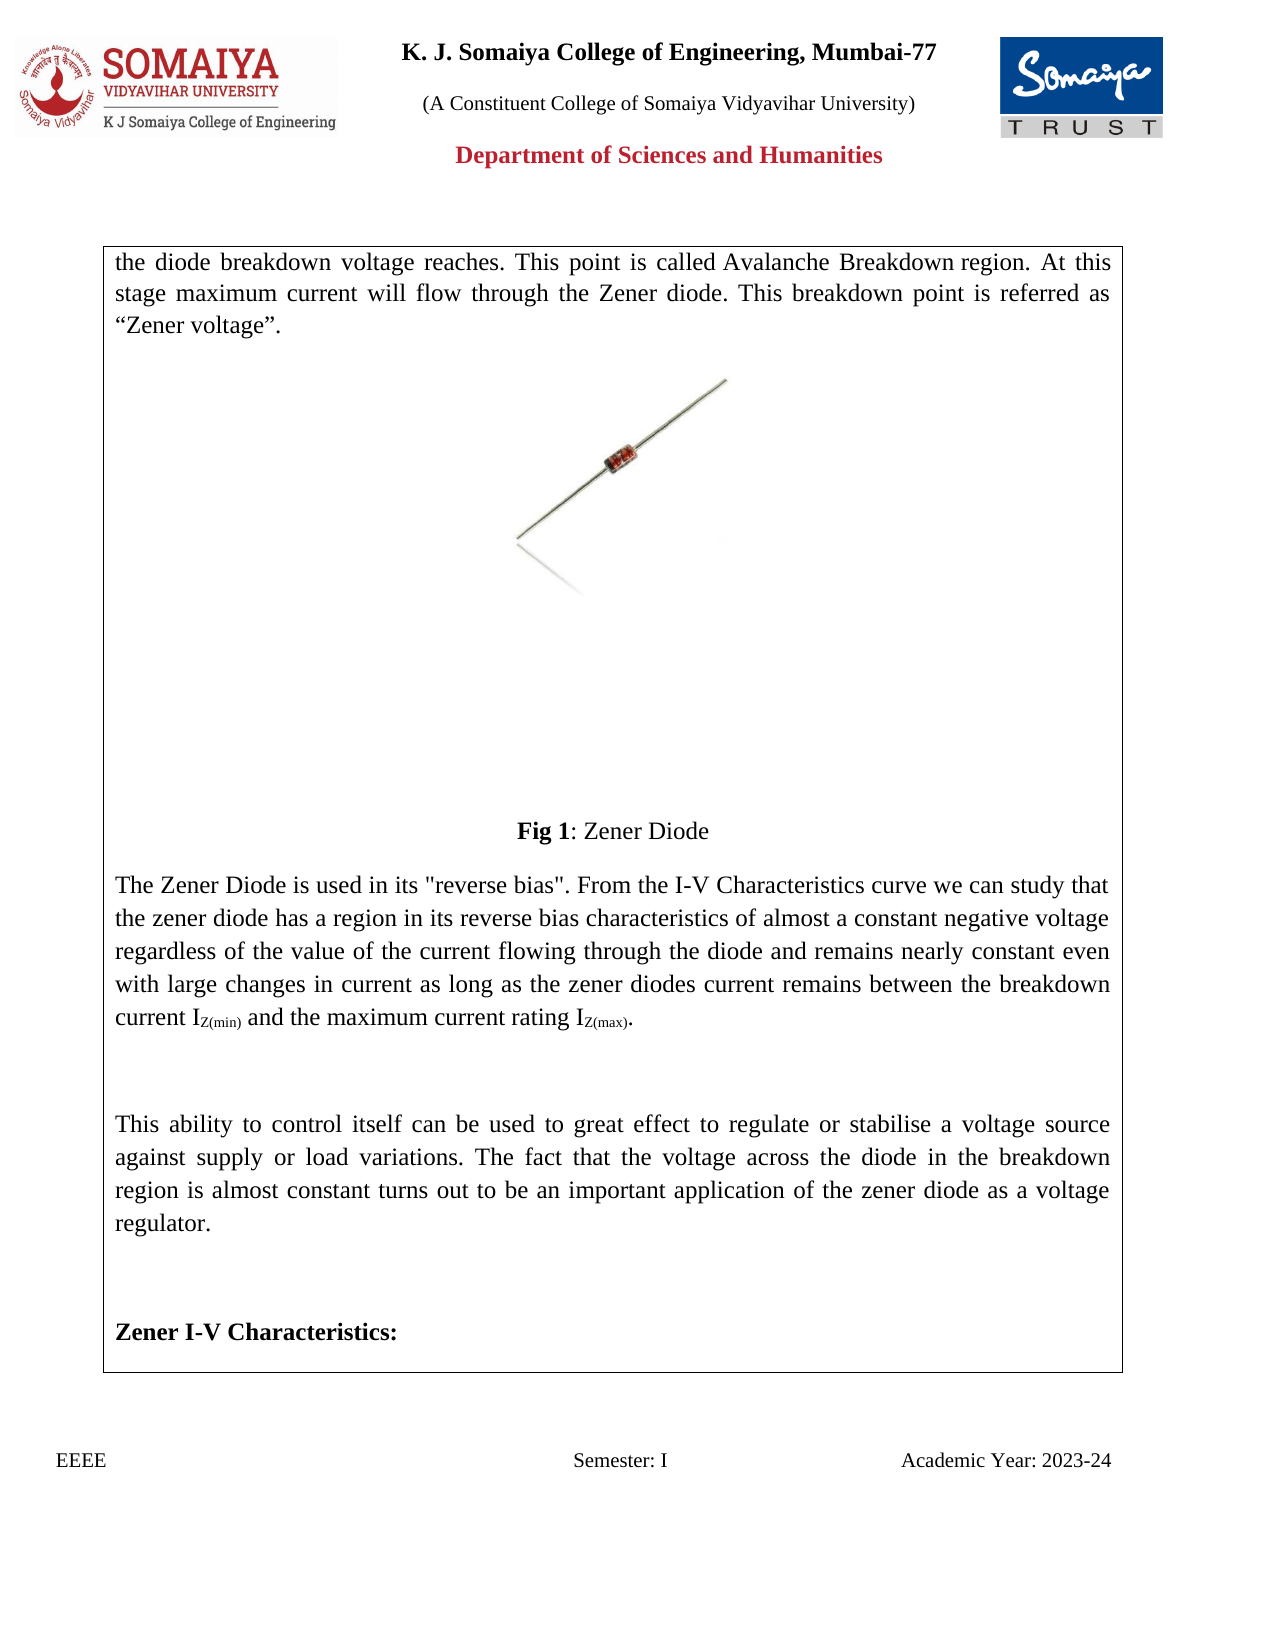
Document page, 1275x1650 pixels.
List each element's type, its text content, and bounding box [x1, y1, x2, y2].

picture [14, 37, 339, 138]
picture [513, 377, 732, 596]
picture [1000, 37, 1163, 138]
